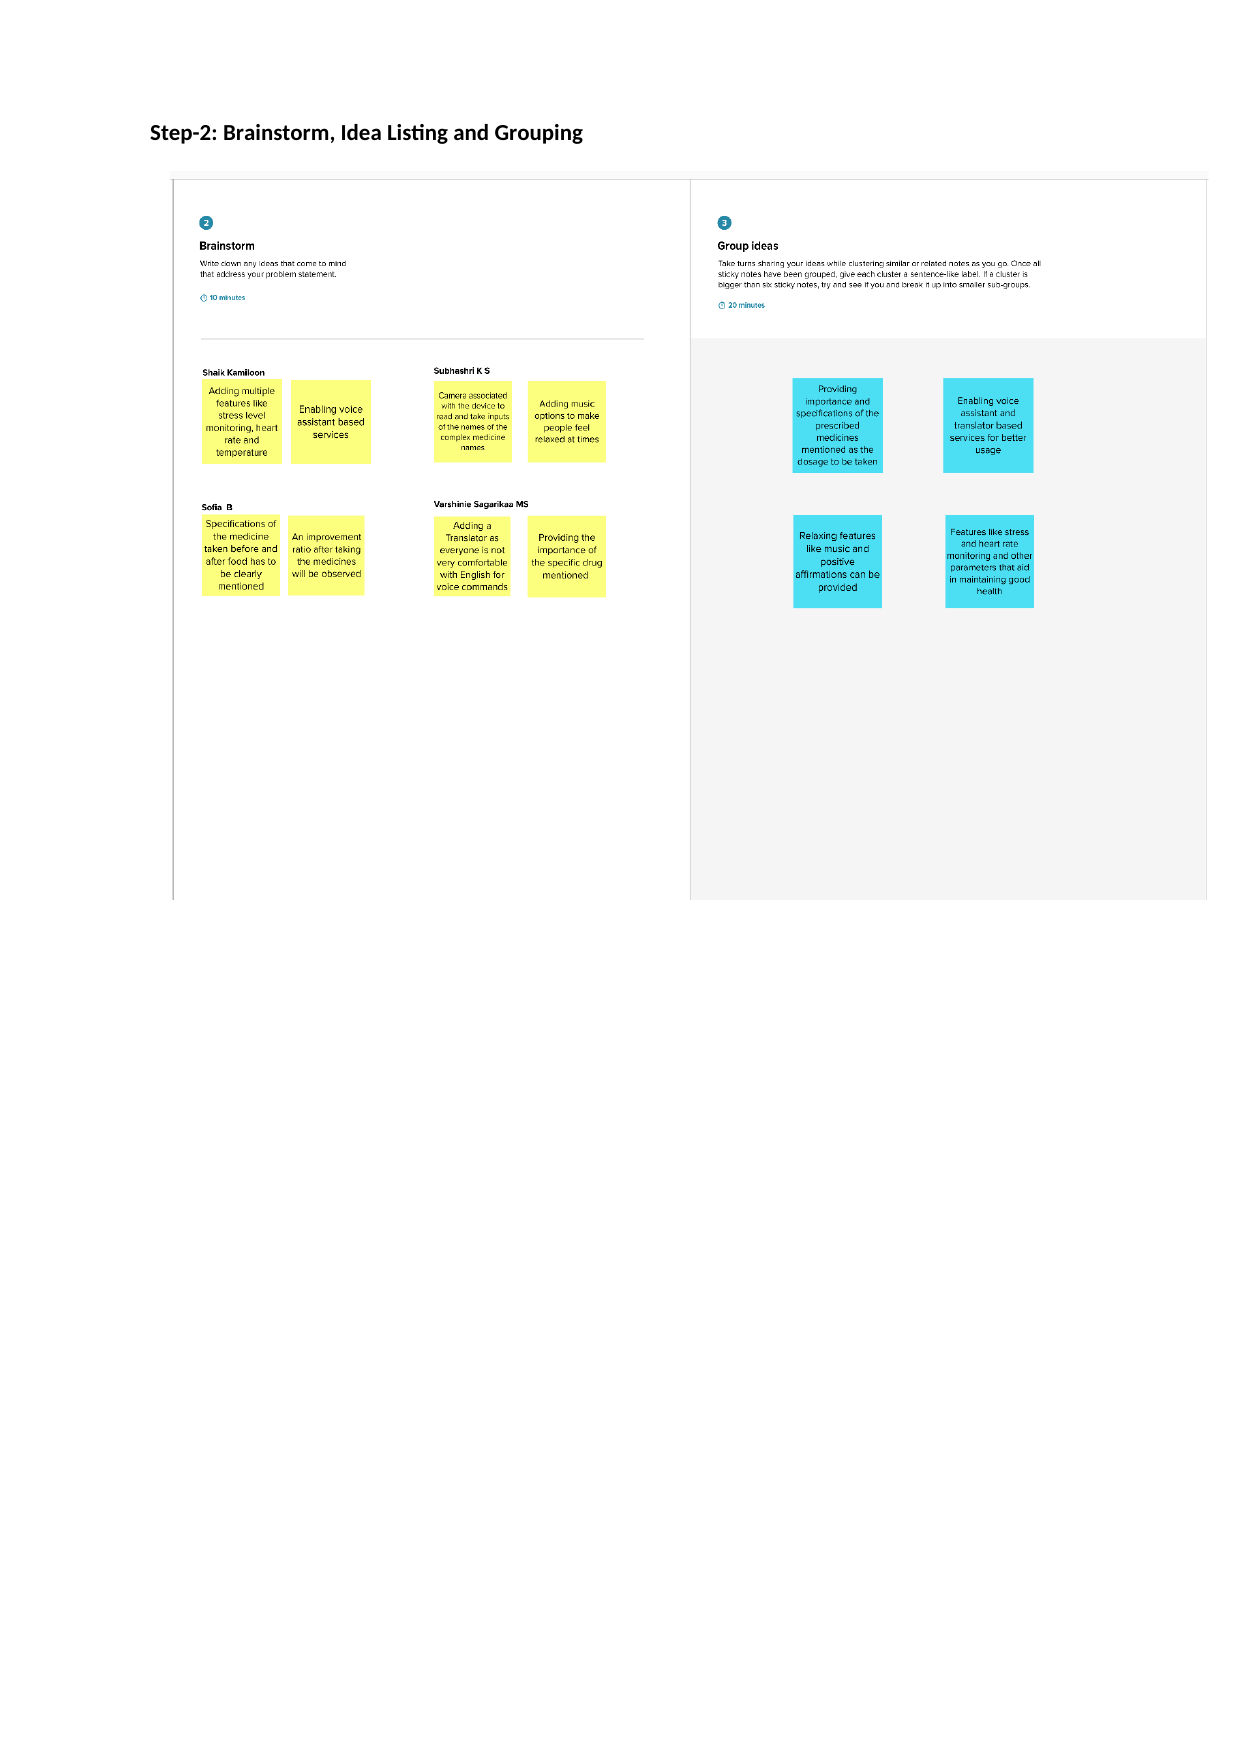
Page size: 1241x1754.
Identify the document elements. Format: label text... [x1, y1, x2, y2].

picture [170, 171, 1209, 900]
text Step-2: Brainstorm, Idea Listing and Grouping [150, 118, 1103, 146]
